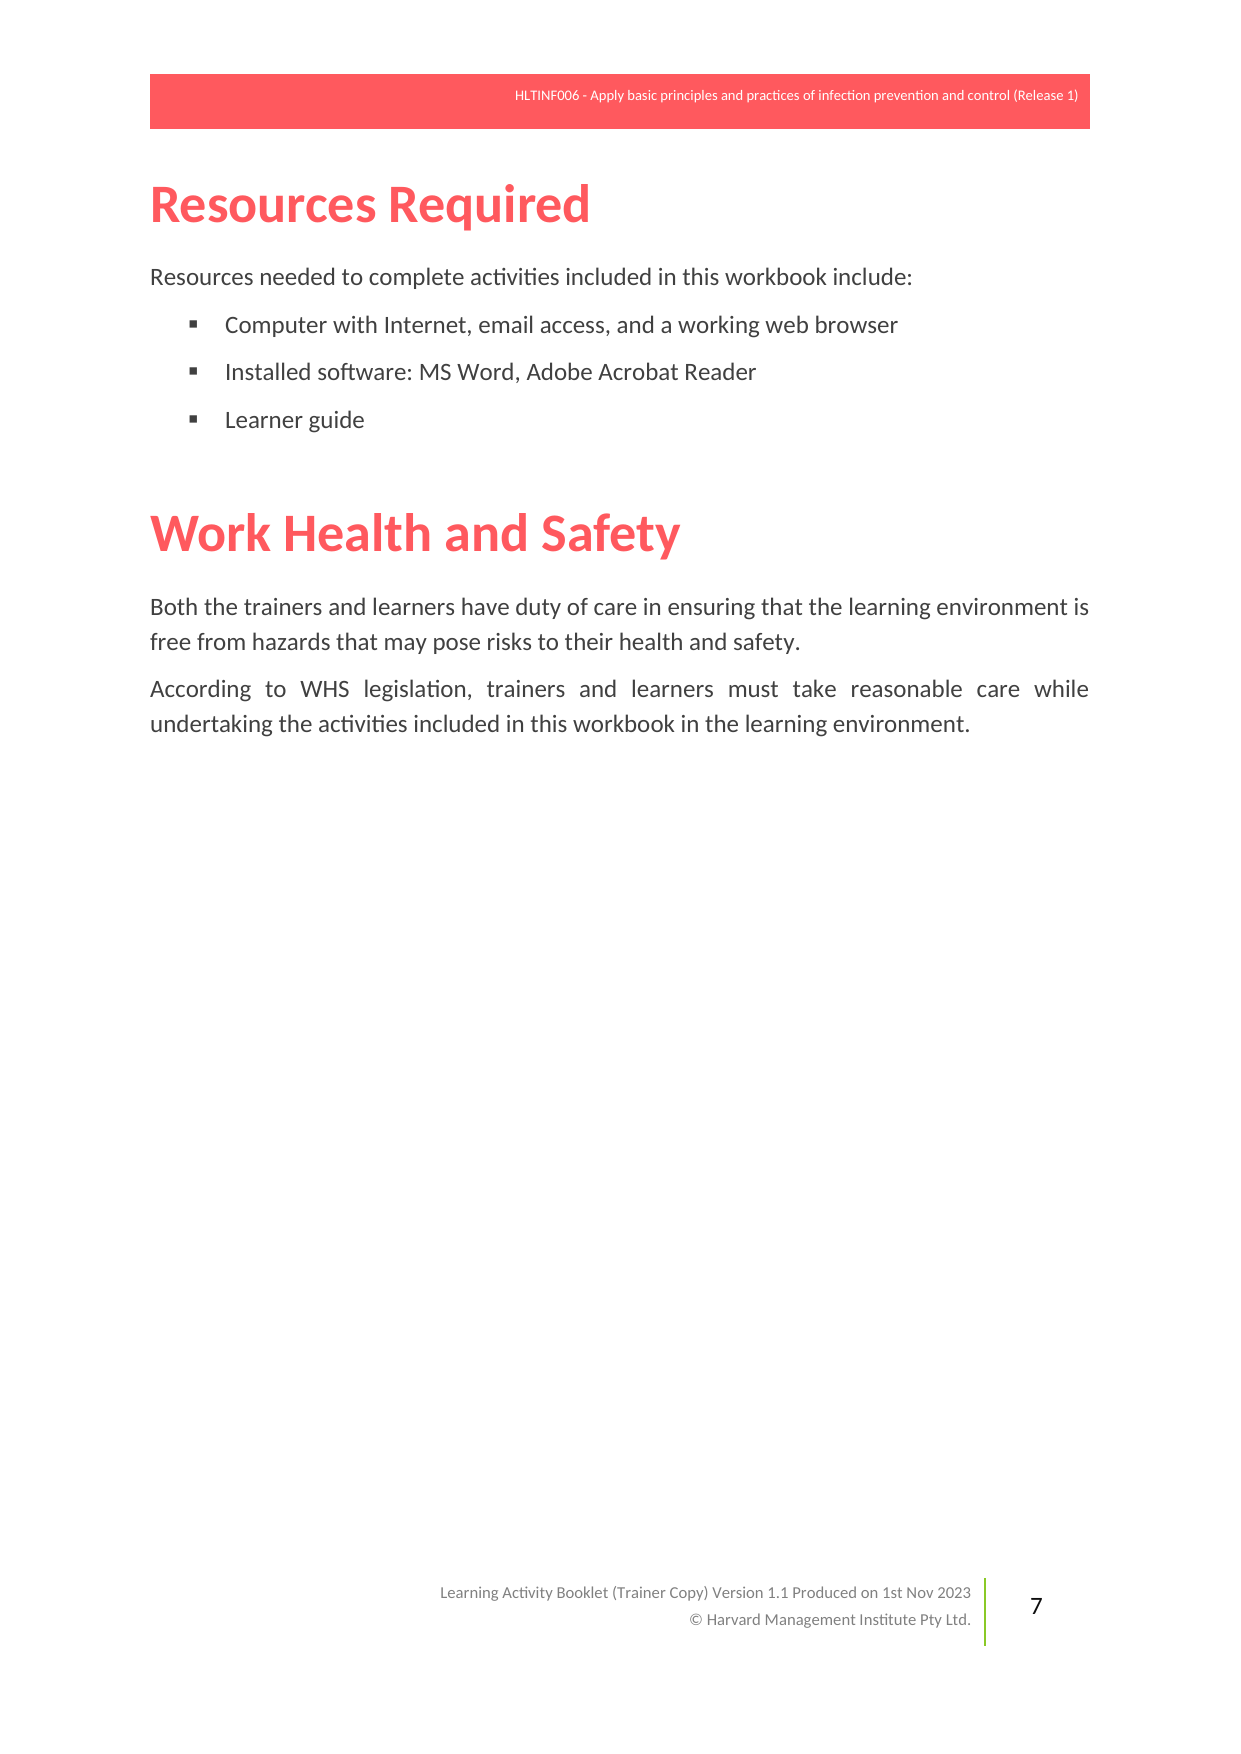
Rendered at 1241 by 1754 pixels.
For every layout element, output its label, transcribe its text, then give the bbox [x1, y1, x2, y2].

list Computer with Internet, email access, and a working web browser [187, 309, 1090, 339]
text According to WHS legislation, trainers and learners must take reasonable care while undertaking the activities included in this workbook in the learning environment. [150, 673, 1090, 739]
subtitle Resources Required [150, 169, 1090, 236]
subtitle Work Health and Safety [150, 499, 1090, 565]
list Learner guide [187, 404, 1090, 434]
text Resources needed to complete activities included in this workbook include: [150, 261, 1090, 292]
text Both the trainers and learners have duty of care in ensuring that the learning environment is free from hazards that may pose risks to their health and safety. [150, 591, 1090, 656]
list Installed software: MS Word, Adobe Acrobat Reader [187, 356, 1090, 387]
